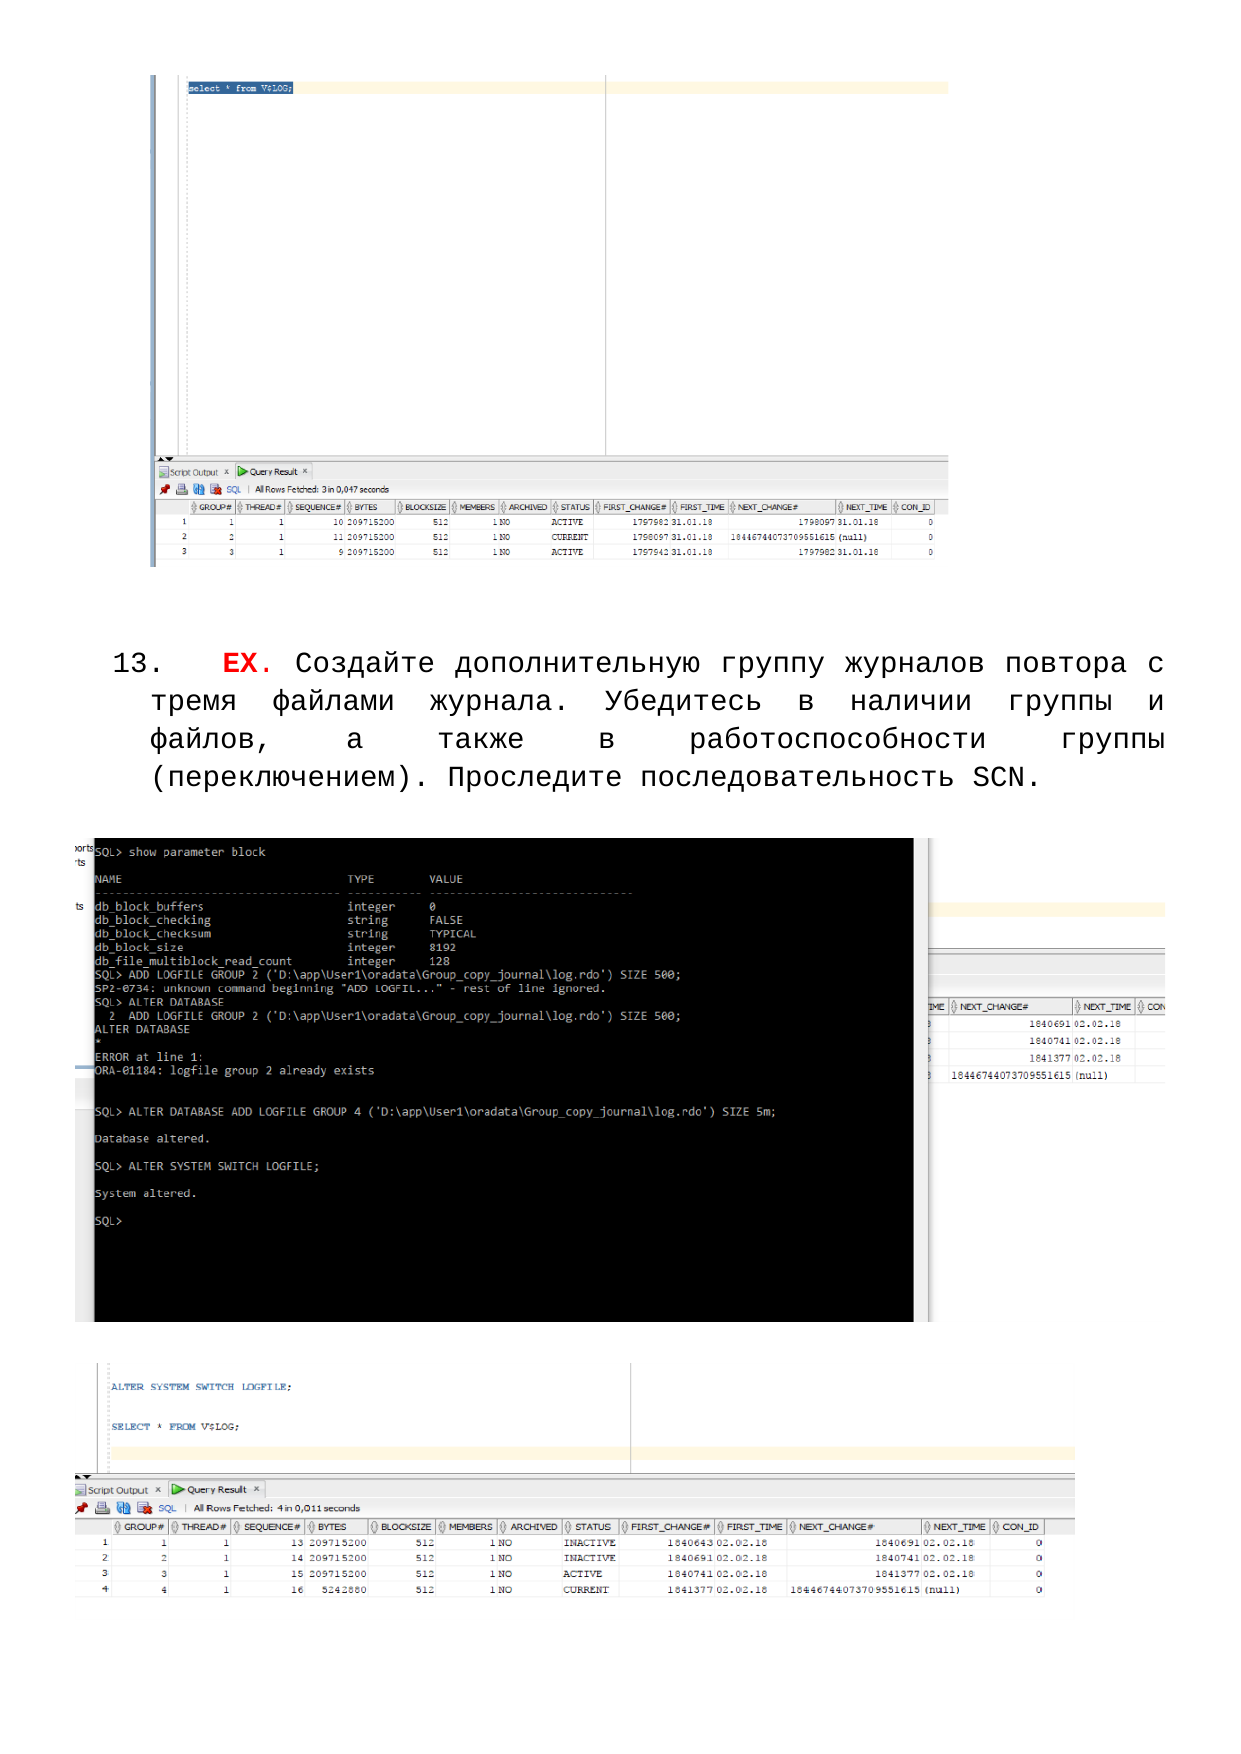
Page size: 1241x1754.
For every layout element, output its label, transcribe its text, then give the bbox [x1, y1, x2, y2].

picture [75, 838, 1166, 1322]
picture [75, 1363, 1075, 1620]
picture [150, 75, 949, 567]
list EX. Создайте дополнительную группу журналов повтора с тремя файлами журнала. Убедитесь в наличии группы и файлов, а также в работоспособности группы (переключением). Проследите последовательность SCN. [112, 648, 1165, 795]
